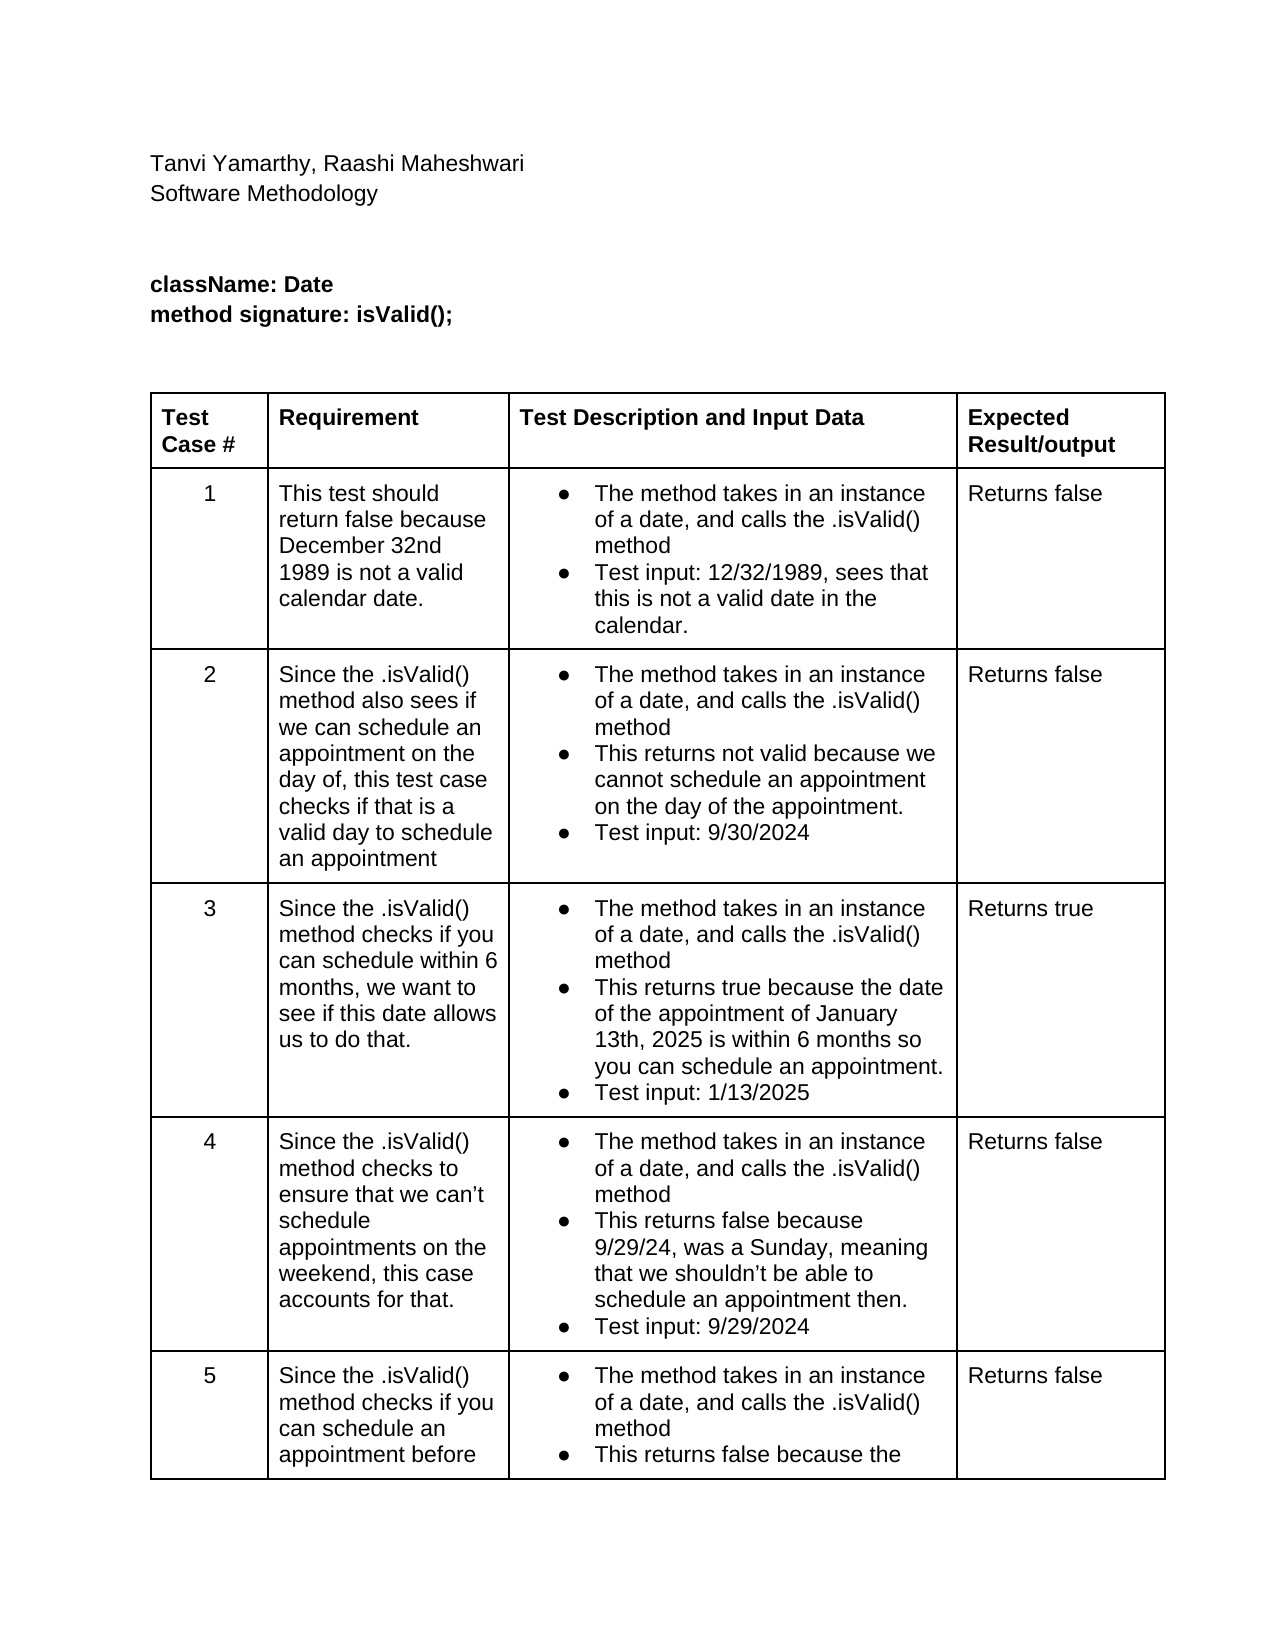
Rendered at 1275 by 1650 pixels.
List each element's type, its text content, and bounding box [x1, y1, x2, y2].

text method signature: isValid(); [150, 301, 1125, 327]
table_cell 4 [152, 1118, 267, 1349]
table_cell Since the .isValid() method checks to ensure that we can’t schedule appointments on the weekend, this case accounts for that. [269, 1118, 508, 1349]
table_cell 1 [152, 469, 267, 648]
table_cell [269, 1352, 508, 1478]
table_cell 5 [152, 1352, 267, 1478]
text Tanvi Yamarthy, Raashi Maheshwari [150, 150, 1125, 176]
table_cell The method takes in an instance of a date, and calls the .isValid() method This returns not valid because we cannot schedule an appointment on the day of the appointment. Test input: 9/30/2024 [510, 650, 956, 882]
table_cell Returns false [958, 1118, 1164, 1349]
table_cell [510, 1352, 956, 1478]
table_cell 3 [152, 884, 267, 1116]
table_cell This test should return false because December 32nd 1989 is not a valid calendar date. [269, 469, 508, 648]
table_cell Since the .isValid() method also sees if we can schedule an appointment on the day of, this test case checks if that is a valid day to schedule an appointment [269, 650, 508, 882]
table_header Test Description and Input Data [510, 394, 956, 467]
table_cell The method takes in an instance of a date, and calls the .isValid() method This returns true because the date of the appointment of January 13th, 2025 is within 6 months so you can schedule an appointment. Test input: 1/13/2025 [510, 884, 956, 1116]
table_cell Returns true [958, 884, 1164, 1116]
table_cell Returns false [958, 1352, 1164, 1478]
table_cell Returns false [958, 469, 1164, 648]
table_cell Returns false [958, 650, 1164, 882]
table_header Test Case # [152, 394, 267, 467]
table_cell The method takes in an instance of a date, and calls the .isValid() method Test input: 12/32/1989, sees that this is not a valid date in the calendar. [510, 469, 956, 648]
text className: Date [150, 271, 1125, 297]
table_cell Since the .isValid() method checks if you can schedule within 6 months, we want to see if this date allows us to do that. [269, 884, 508, 1116]
table_cell 2 [152, 650, 267, 882]
table_header Requirement [269, 394, 508, 467]
table_header Expected Result/output [958, 394, 1164, 467]
text Software Methodology [150, 180, 1125, 207]
table_cell The method takes in an instance of a date, and calls the .isValid() method This returns false because 9/29/24, was a Sunday, meaning that we shouldn’t be able to schedule an appointment then. Test input: 9/29/2024 [510, 1118, 956, 1349]
